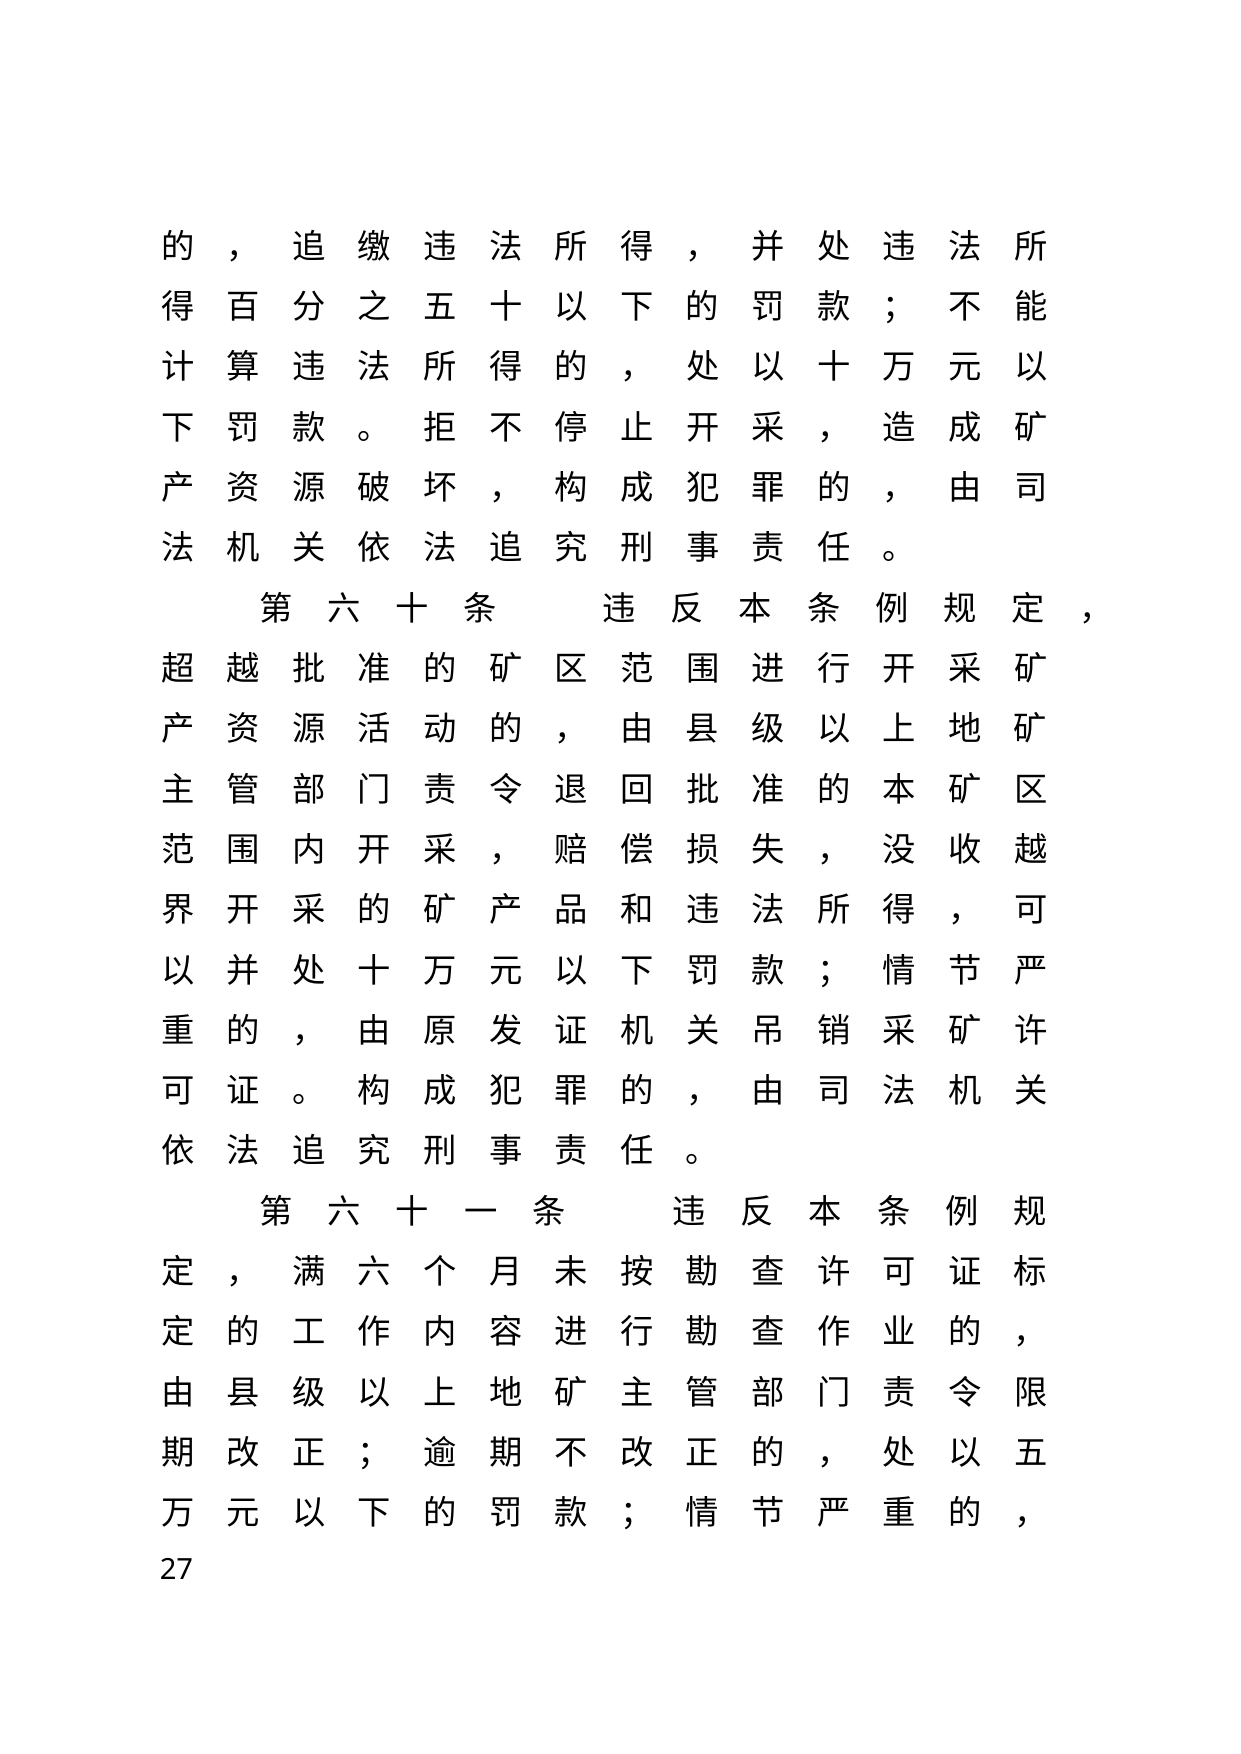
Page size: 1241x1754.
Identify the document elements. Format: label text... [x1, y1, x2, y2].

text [161, 213, 1079, 575]
text 第六十条 违反本条例规定，超越批准的矿区范围进行开采矿产资源活动的，由县级以上地矿主管部门责令退回批准的本矿区范围内开采，赔偿损失，没收越界开采的矿产品和违法所得，可以并处十万元以下罚款；情节严重的，由原发证机关吊销采矿许可证。构成犯罪的，由司法机关依法追究刑事责任。 [161, 575, 1079, 1178]
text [161, 1178, 1079, 1540]
